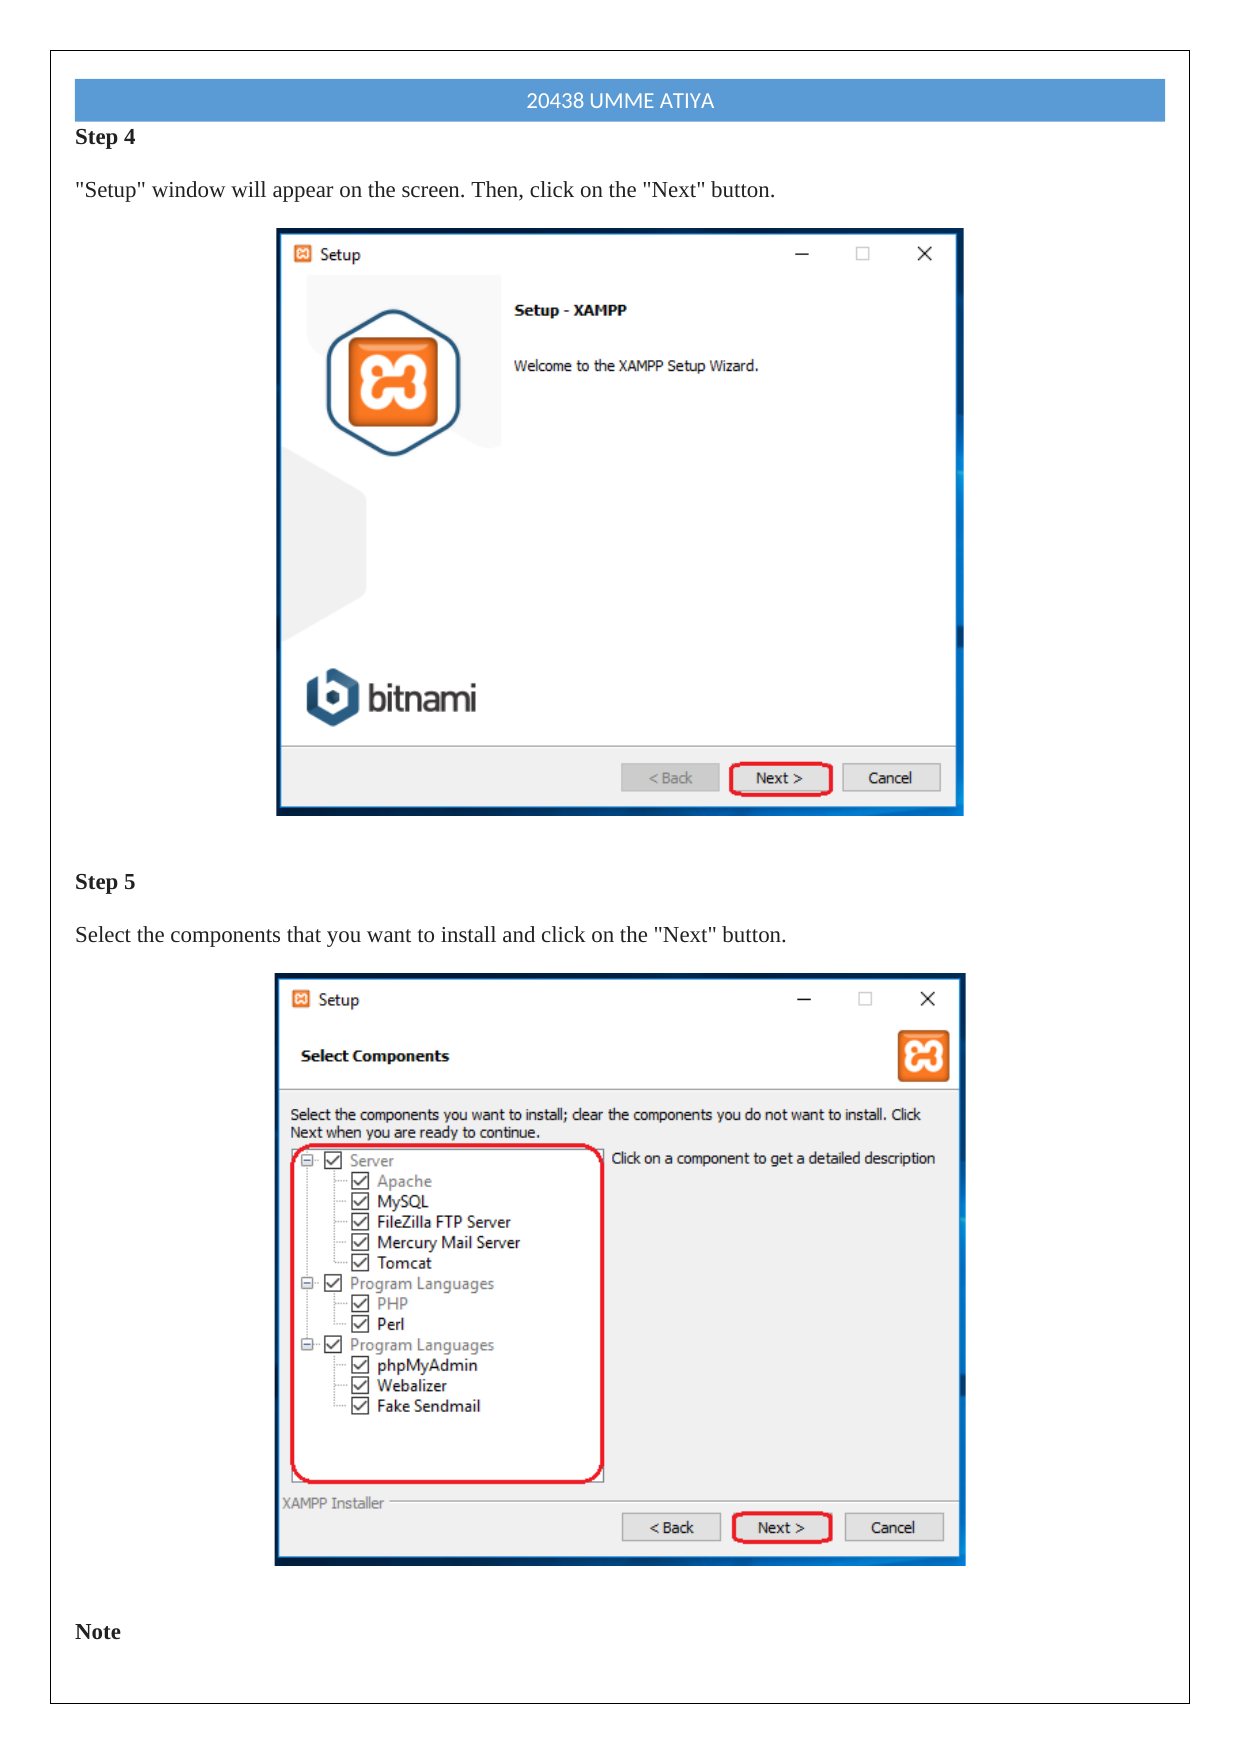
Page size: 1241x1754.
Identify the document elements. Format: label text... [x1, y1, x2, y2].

text Note [75, 1618, 1165, 1644]
text "Setup" window will appear on the screen. Then, click on the "Next" button. [75, 176, 1165, 202]
text Step 4 [75, 122, 1165, 149]
picture [274, 973, 966, 1566]
text Select the components that you want to install and click on the "Next" button. [75, 921, 1165, 947]
picture [276, 228, 964, 816]
text Step 5 [75, 868, 1165, 895]
